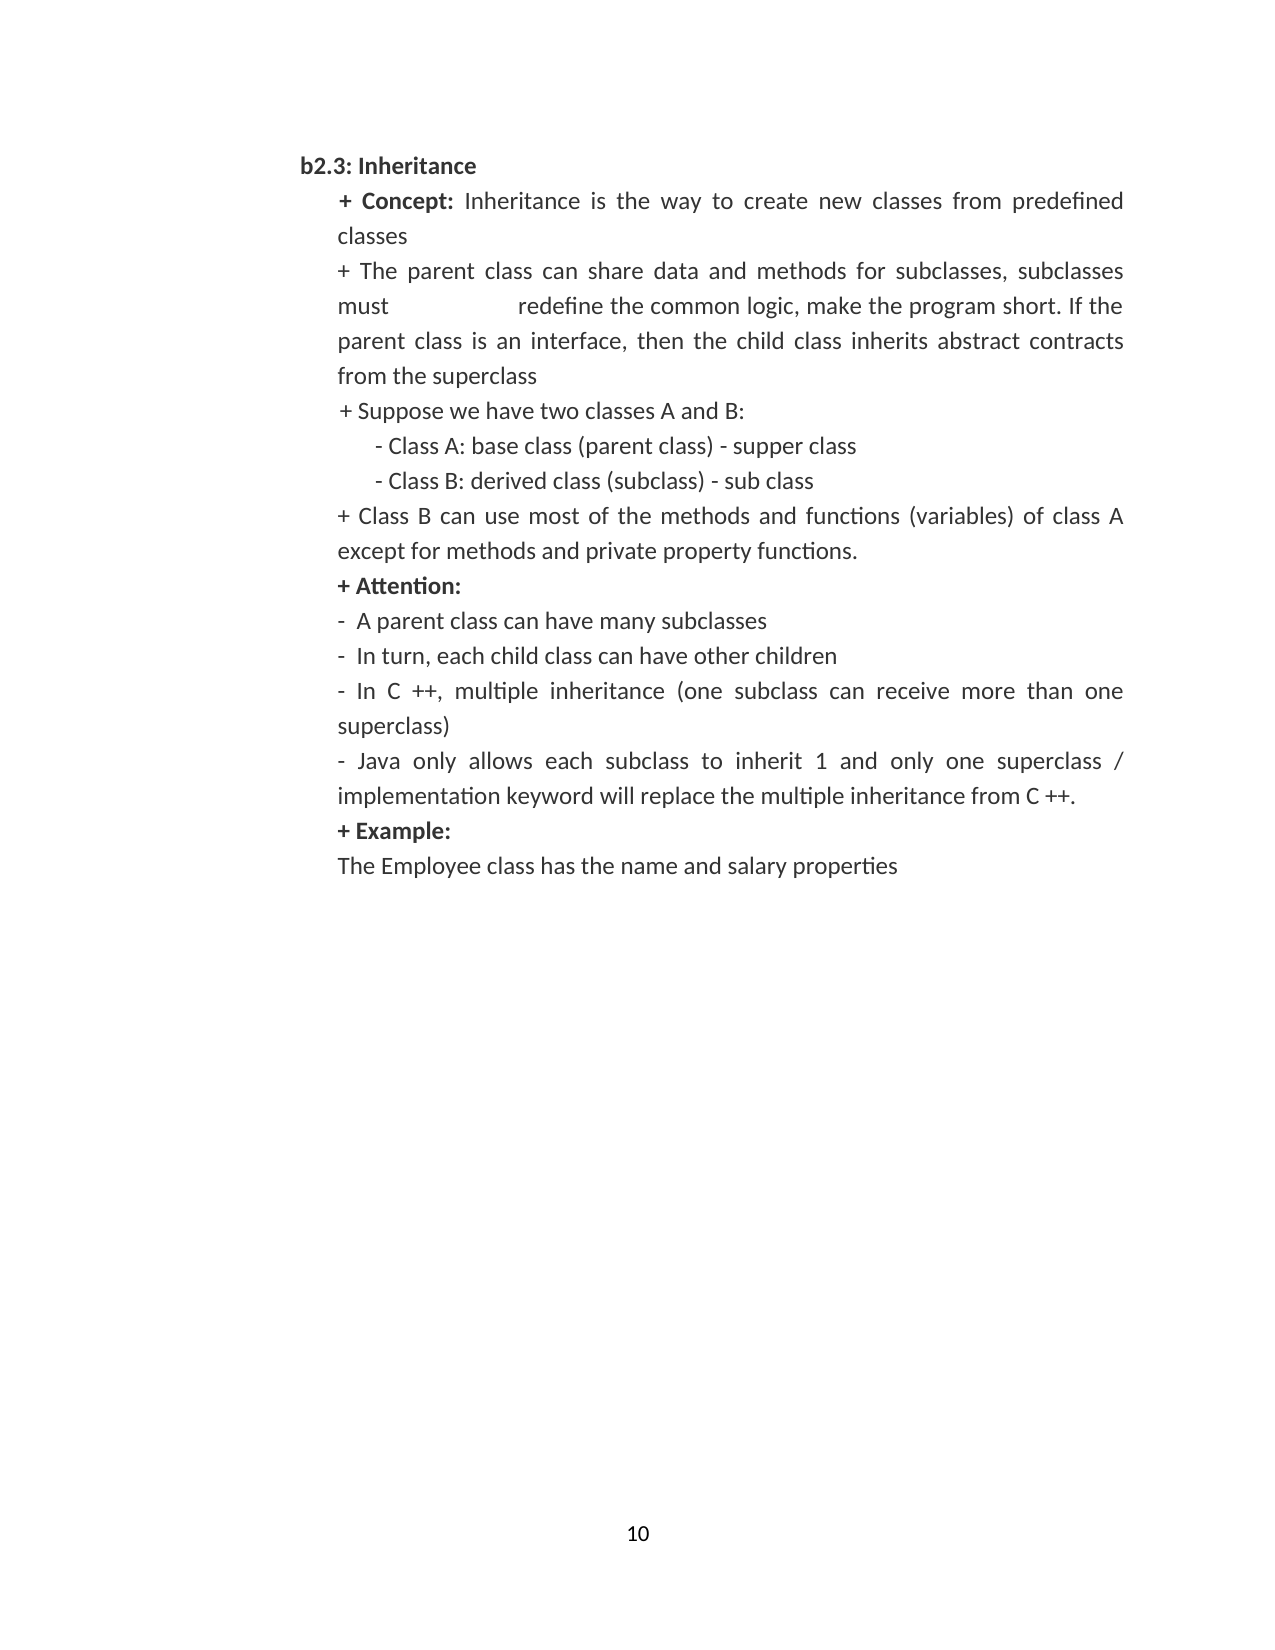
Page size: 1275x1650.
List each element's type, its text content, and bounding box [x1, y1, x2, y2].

list - Class B: derived class (subclass) - sub class [300, 465, 1125, 496]
list The Employee class has the name and salary properties [337, 850, 1125, 881]
list + Attention: [337, 570, 1125, 601]
list - Java only allows each subclass to inherit 1 and only one superclass / implementation keyword will replace the multiple inheritance from C ++. [337, 745, 1125, 811]
list b2.3: Inheritance [262, 150, 1125, 181]
list + Concept: Inheritance is the way to create new classes from predefined classes [337, 185, 1125, 251]
list + Class B can use most of the methods and functions (variables) of class A except for methods and private property functions. [337, 500, 1125, 566]
list - Class A: base class (parent class) - supper class [337, 430, 1125, 461]
list - In turn, each child class can have other children [337, 640, 1125, 671]
list + Suppose we have two classes A and B: [262, 395, 1125, 426]
list + The parent class can share data and methods for subclasses, subclasses must redefine the common logic, make the program short. If the parent class is an interface, then the child class inherits abstract contracts from the superclass [337, 255, 1125, 391]
list - In C ++, multiple inheritance (one subclass can receive more than one superclass) [337, 675, 1125, 741]
list + Example: [337, 815, 1125, 846]
list - A parent class can have many subclasses [337, 605, 1125, 636]
